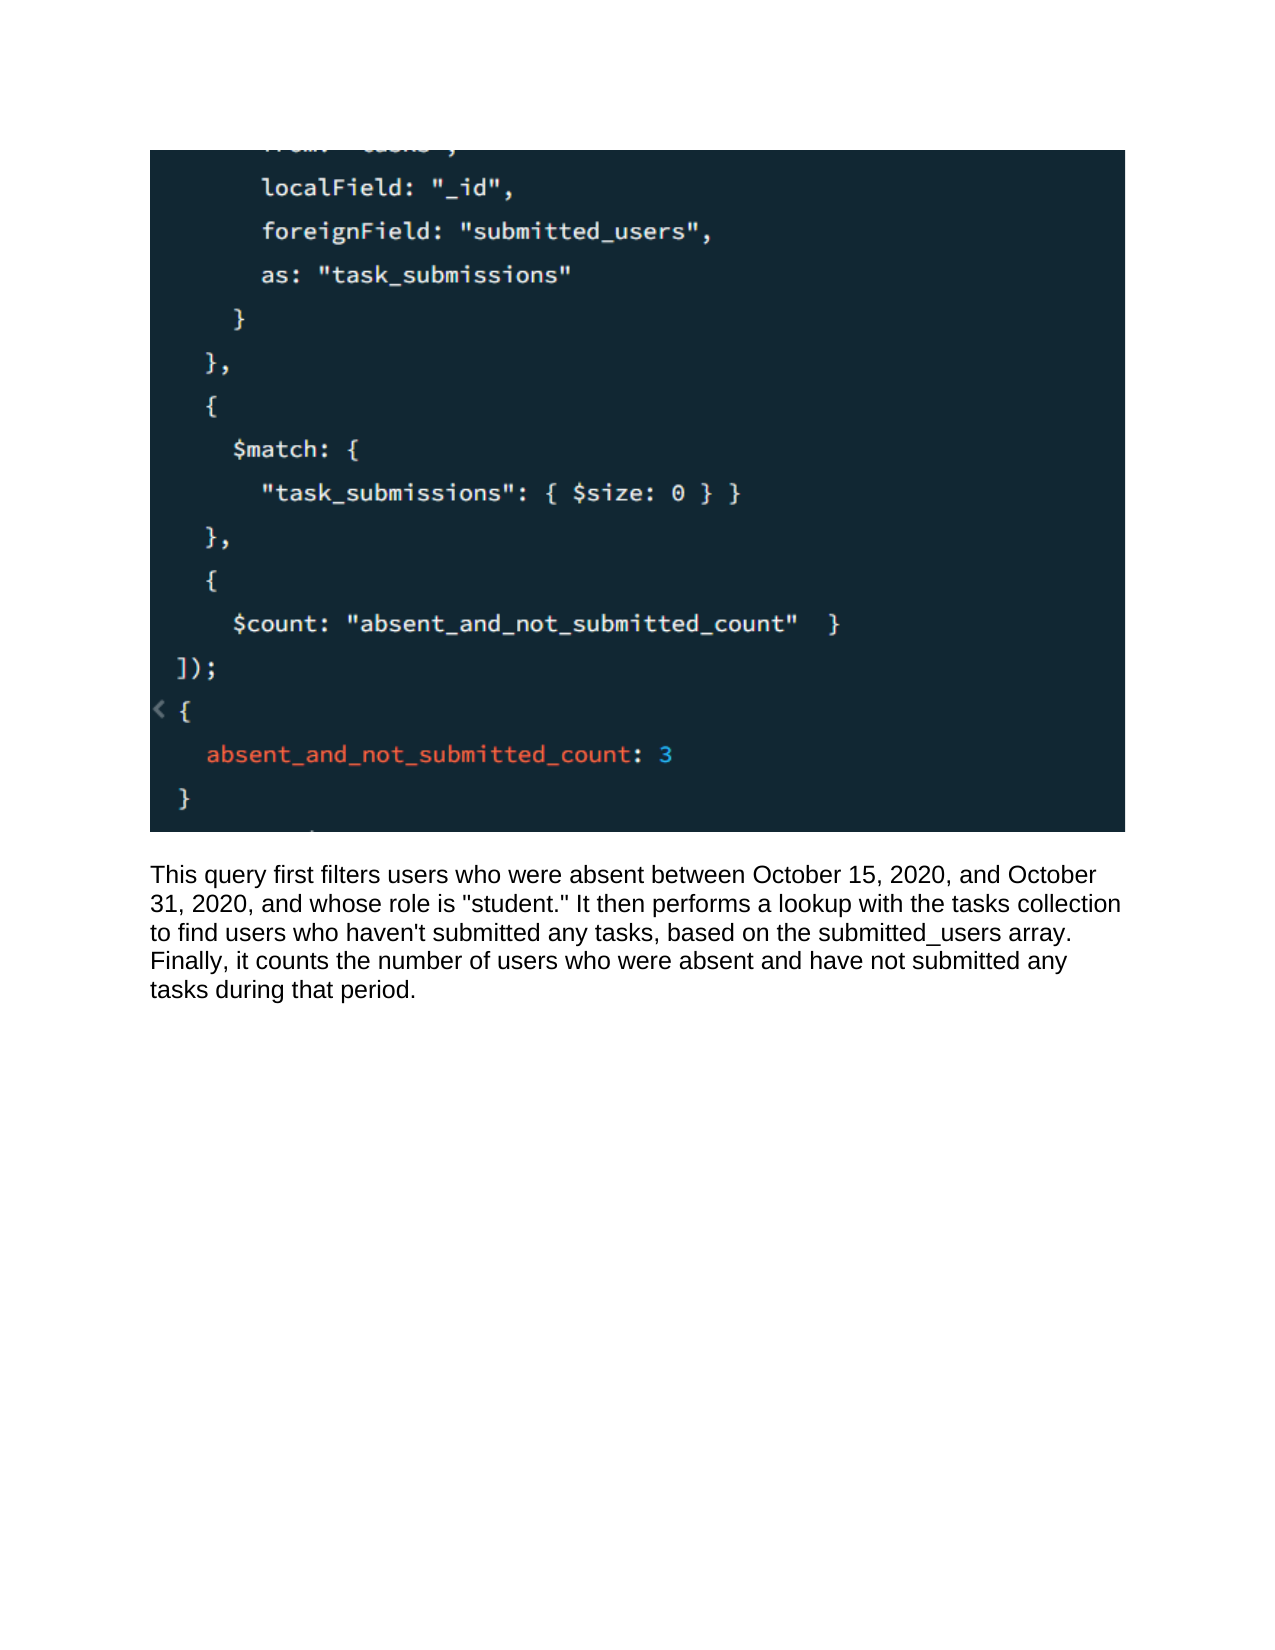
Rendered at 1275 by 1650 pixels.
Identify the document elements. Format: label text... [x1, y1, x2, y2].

picture [150, 150, 1125, 832]
text This query first filters users who were absent between October 15, 2020, and October 31, 2020, and whose role is "student." It then performs a lookup with the tasks collection to find users who haven't submitted any tasks, based on the submitted_users array. Finally, it counts the number of users who were absent and have not submitted any tasks during that period. [150, 860, 1125, 1004]
